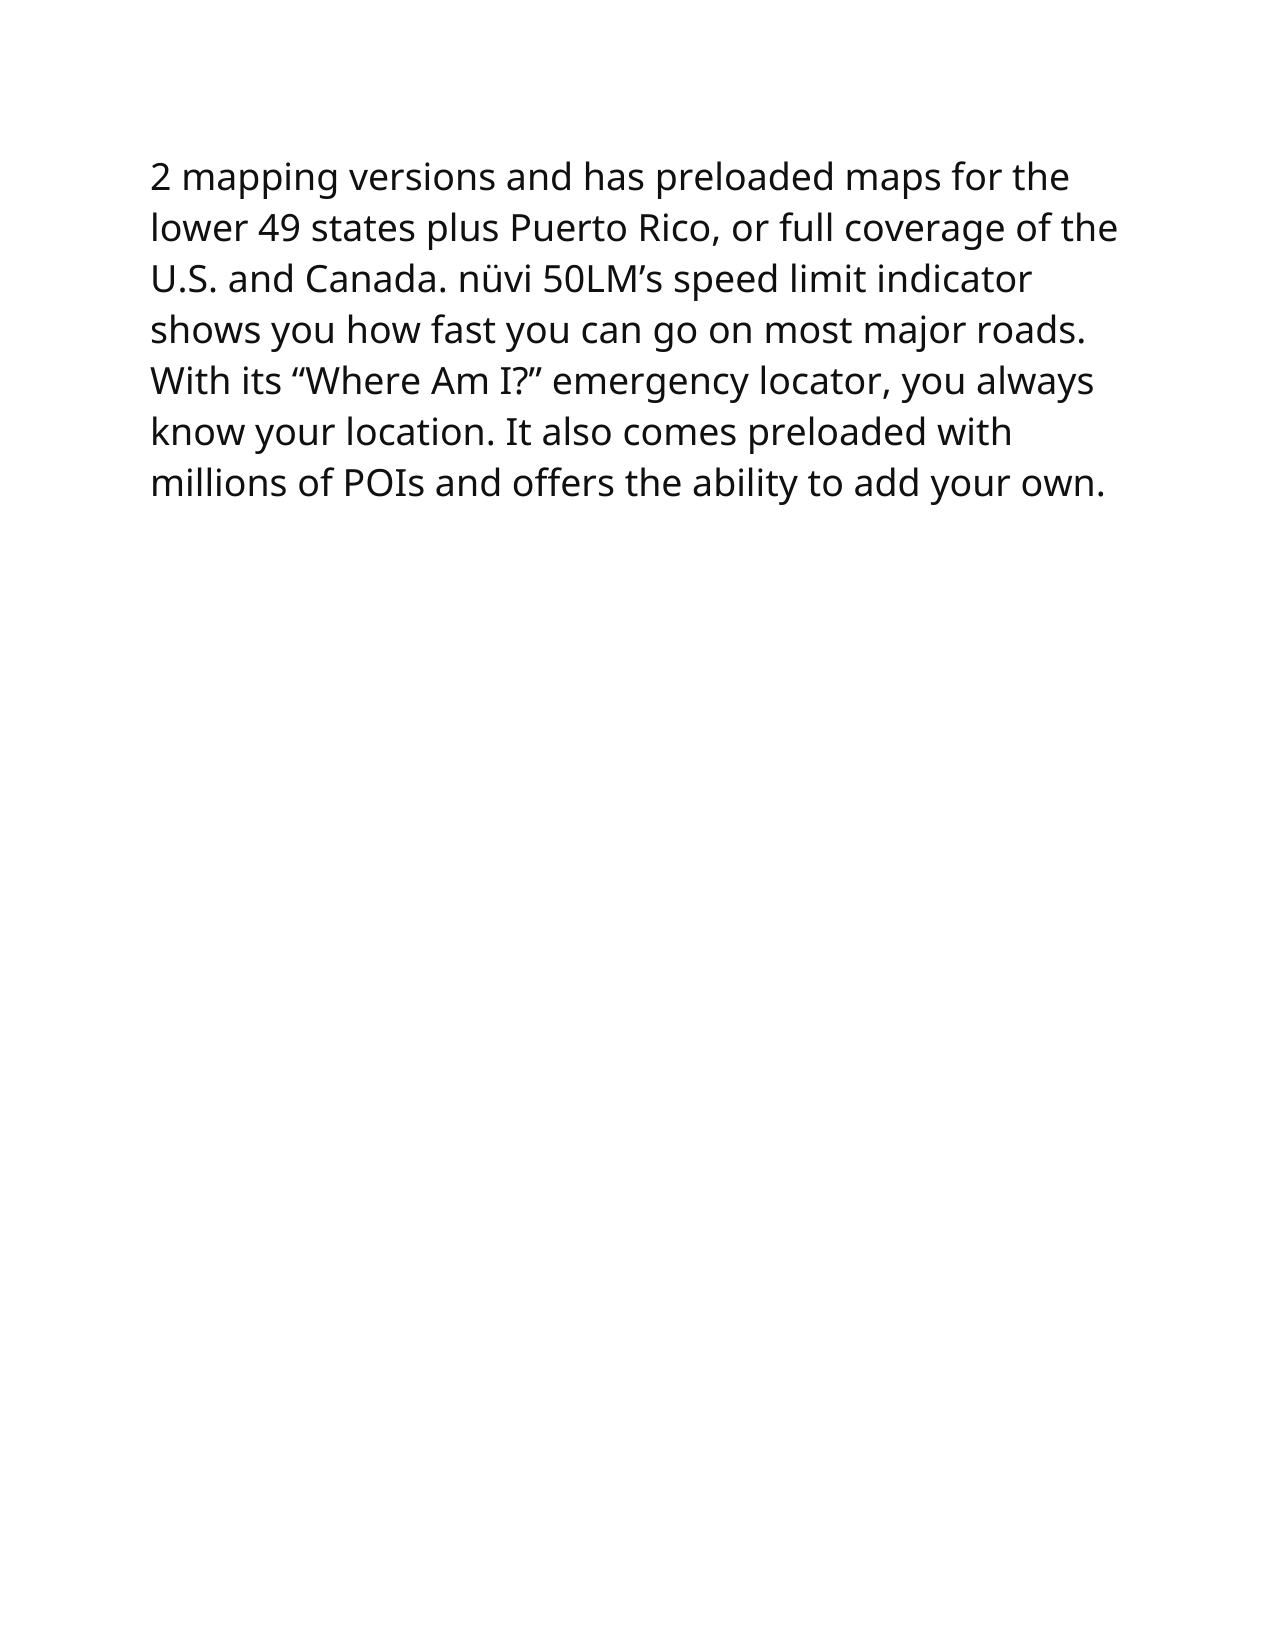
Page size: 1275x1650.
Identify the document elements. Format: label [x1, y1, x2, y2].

text [150, 150, 1125, 507]
